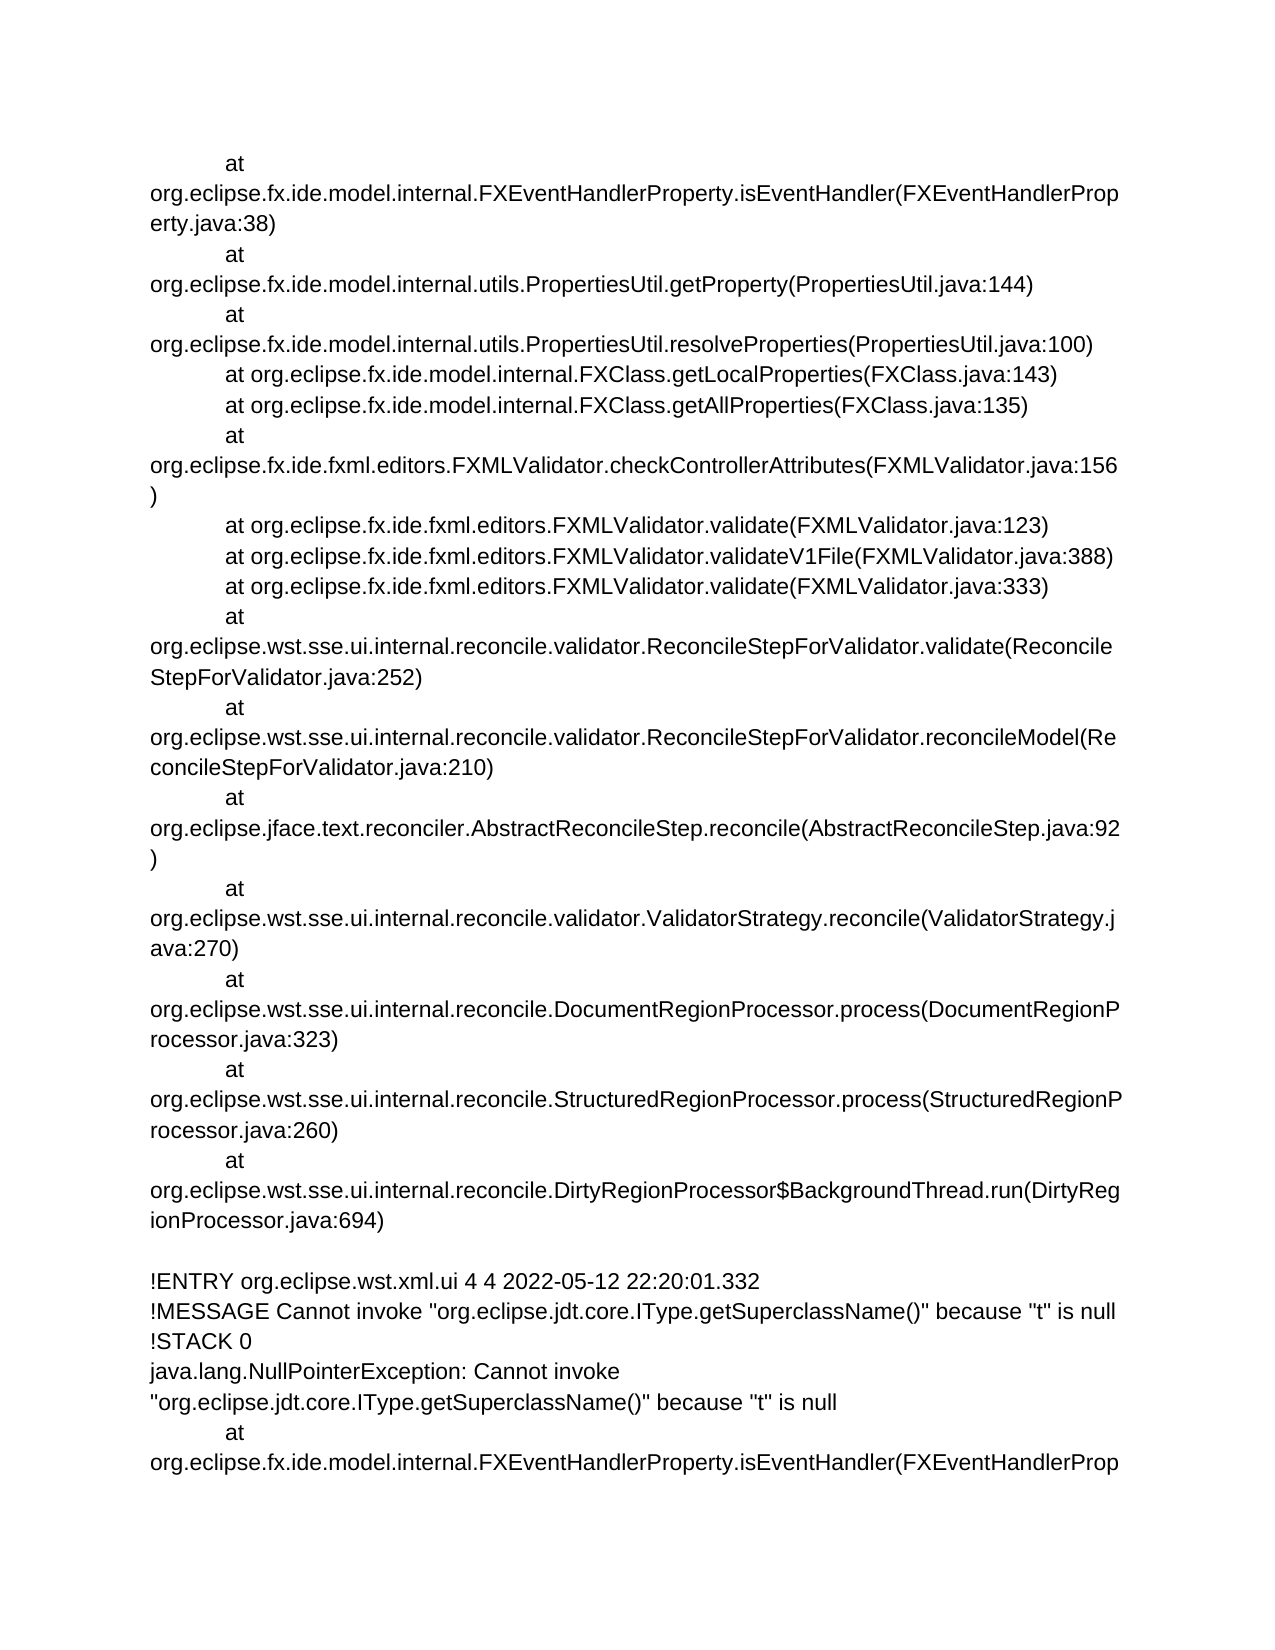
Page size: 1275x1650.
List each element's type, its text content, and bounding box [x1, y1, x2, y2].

text at org.eclipse.jface.text.reconciler.AbstractReconcileStep.reconcile(AbstractReconcileStep.java:92) [150, 784, 1125, 871]
text at org.eclipse.fx.ide.model.internal.FXEventHandlerProperty.isEventHandler(FXEventHandlerProperty.java:38) [150, 150, 1125, 237]
text !MESSAGE Cannot invoke "org.eclipse.jdt.core.IType.getSuperclassName()" because "t" is null [150, 1298, 1125, 1324]
text at org.eclipse.fx.ide.model.internal.utils.PropertiesUtil.getProperty(PropertiesUtil.java:144) [150, 241, 1125, 297]
text at org.eclipse.fx.ide.model.internal.FXClass.getLocalProperties(FXClass.java:143) [150, 361, 1125, 388]
text at org.eclipse.wst.sse.ui.internal.reconcile.validator.ReconcileStepForValidator.validate(ReconcileStepForValidator.java:252) [150, 603, 1125, 690]
text java.lang.NullPointerException: Cannot invoke "org.eclipse.jdt.core.IType.getSuperclassName()" because "t" is null [150, 1358, 1125, 1415]
text at org.eclipse.fx.ide.model.internal.FXClass.getAllProperties(FXClass.java:135) [150, 392, 1125, 418]
text at org.eclipse.fx.ide.fxml.editors.FXMLValidator.validate(FXMLValidator.java:123) [150, 512, 1125, 539]
text at org.eclipse.fx.ide.fxml.editors.FXMLValidator.checkControllerAttributes(FXMLValidator.java:156) [150, 422, 1125, 509]
text at org.eclipse.fx.ide.fxml.editors.FXMLValidator.validate(FXMLValidator.java:333) [150, 573, 1125, 599]
text !ENTRY org.eclipse.wst.xml.ui 4 4 2022-05-12 22:20:01.332 [150, 1268, 1125, 1294]
text at org.eclipse.fx.ide.model.internal.utils.PropertiesUtil.resolveProperties(PropertiesUtil.java:100) [150, 301, 1125, 358]
text at org.eclipse.wst.sse.ui.internal.reconcile.DirtyRegionProcessor$BackgroundThread.run(DirtyRegionProcessor.java:694) [150, 1147, 1125, 1234]
text at org.eclipse.fx.ide.fxml.editors.FXMLValidator.validateV1File(FXMLValidator.java:388) [150, 543, 1125, 569]
text at org.eclipse.wst.sse.ui.internal.reconcile.DocumentRegionProcessor.process(DocumentRegionProcessor.java:323) [150, 966, 1125, 1052]
text !STACK 0 [150, 1328, 1125, 1354]
text at org.eclipse.wst.sse.ui.internal.reconcile.validator.ValidatorStrategy.reconcile(ValidatorStrategy.java:270) [150, 875, 1125, 962]
text at org.eclipse.wst.sse.ui.internal.reconcile.validator.ReconcileStepForValidator.reconcileModel(ReconcileStepForValidator.java:210) [150, 694, 1125, 781]
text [150, 1419, 1125, 1475]
text at org.eclipse.wst.sse.ui.internal.reconcile.StructuredRegionProcessor.process(StructuredRegionProcessor.java:260) [150, 1056, 1125, 1143]
